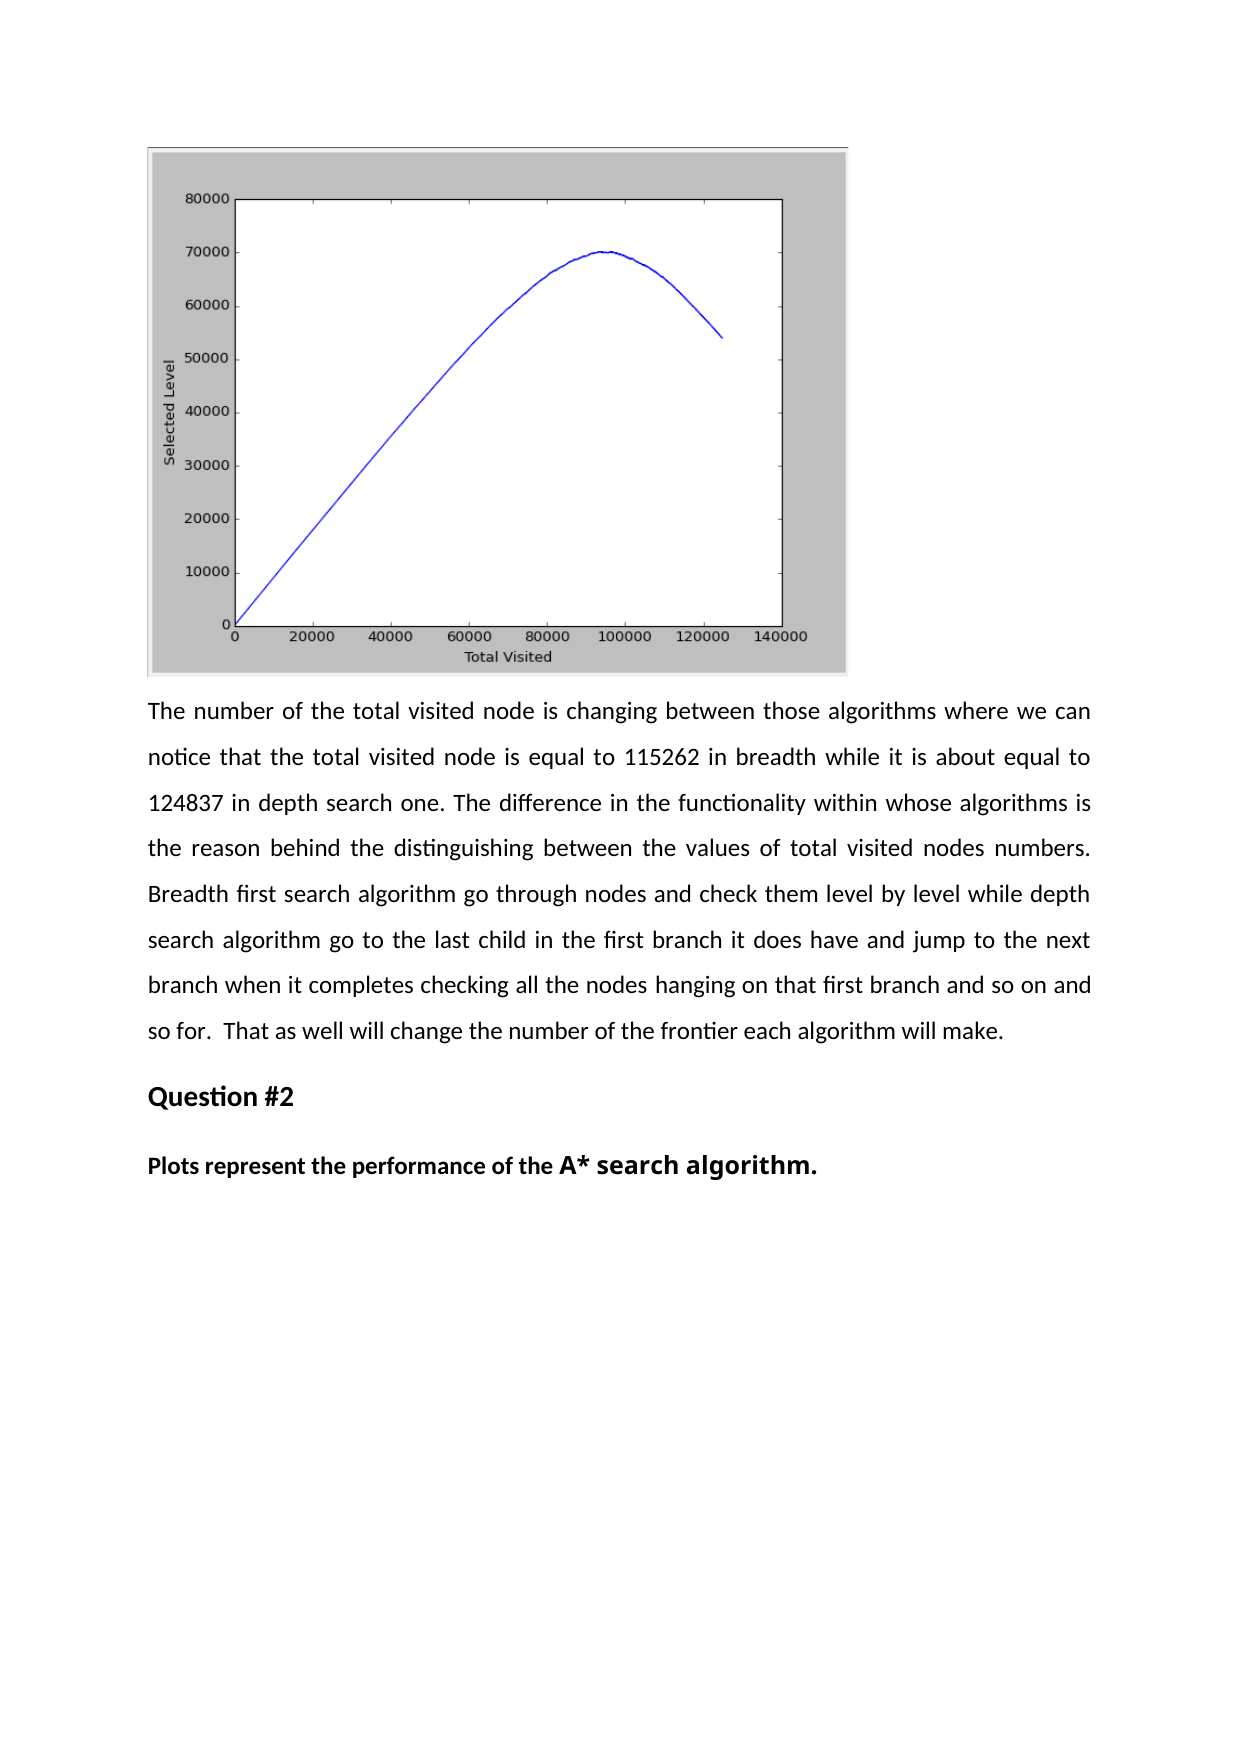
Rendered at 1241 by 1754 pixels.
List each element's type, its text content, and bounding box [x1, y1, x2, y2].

text Question #2 [148, 1078, 1093, 1113]
text Plots represent the performance of the A* search algorithm. [148, 1148, 1093, 1182]
text The number of the total visited node is changing between those algorithms where we can notice that the total visited node is equal to 115262 in breadth while it is about equal to 124837 in depth search one. The difference in the functionality within whose algorithms is the reason behind the distinguishing between the values of total visited nodes numbers. Breadth first search algorithm go through nodes and check them level by level while depth search algorithm go to the last child in the first branch it does have and jump to the next branch when it completes checking all the nodes hanging on that first branch and so on and so for. That as well will change the number of the frontier each algorithm will make. [148, 695, 1093, 1046]
picture [147, 147, 849, 677]
